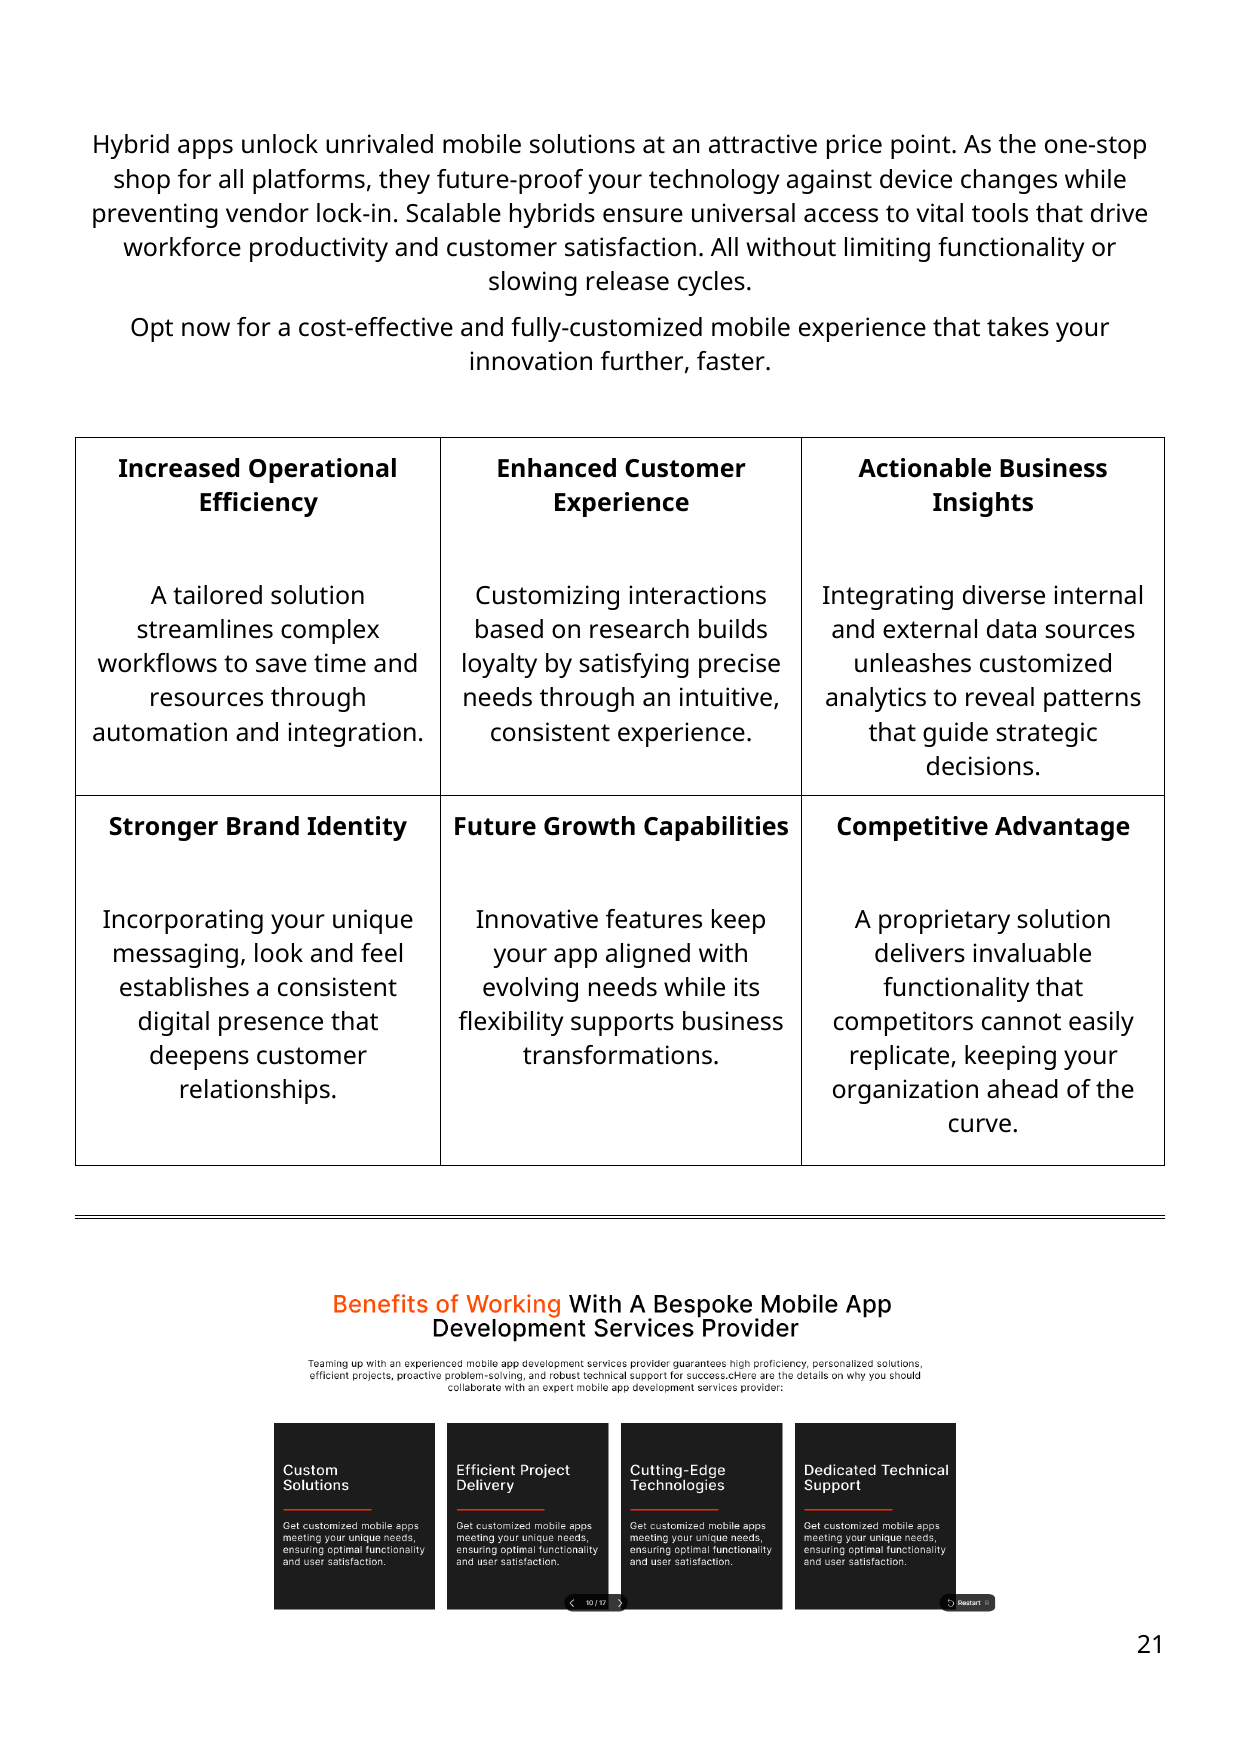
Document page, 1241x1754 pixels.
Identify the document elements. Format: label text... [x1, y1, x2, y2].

table_header Actionable Business Insights Integrating diverse internal and external data sources unleashes customized analytics to reveal patterns that guide strategic decisions. [802, 438, 1164, 795]
table_cell Future Growth Capabilities Innovative features keep your app aligned with evolving needs while its flexibility supports business transformations. [441, 796, 801, 1165]
table_header Increased Operational Efficiency A tailored solution streamlines complex workflows to save time and resources through automation and integration. [76, 438, 440, 795]
text Opt now for a cost-effective and fully-customized mobile experience that takes your innovation further, faster. [75, 310, 1165, 378]
table_cell Competitive Advantage A proprietary solution delivers invaluable functionality that competitors cannot easily replicate, keeping your organization ahead of the curve. [802, 796, 1164, 1165]
table_cell Stronger Brand Identity Incorporating your unique messaging, look and feel establishes a consistent digital presence that deepens customer relationships. [76, 796, 440, 1165]
table_header Enhanced Customer Experience Customizing interactions based on research builds loyalty by satisfying precise needs through an intuitive, consistent experience. [441, 438, 801, 795]
picture [245, 1278, 995, 1612]
text Hybrid apps unlock unrivaled mobile solutions at an attractive price point. As the one-stop shop for all platforms, they future-proof your technology against device changes while preventing vendor lock-in. Scalable hybrids ensure universal access to vital tools that drive workforce productivity and customer satisfaction. All without limiting functionality or slowing release cycles. [75, 127, 1165, 297]
